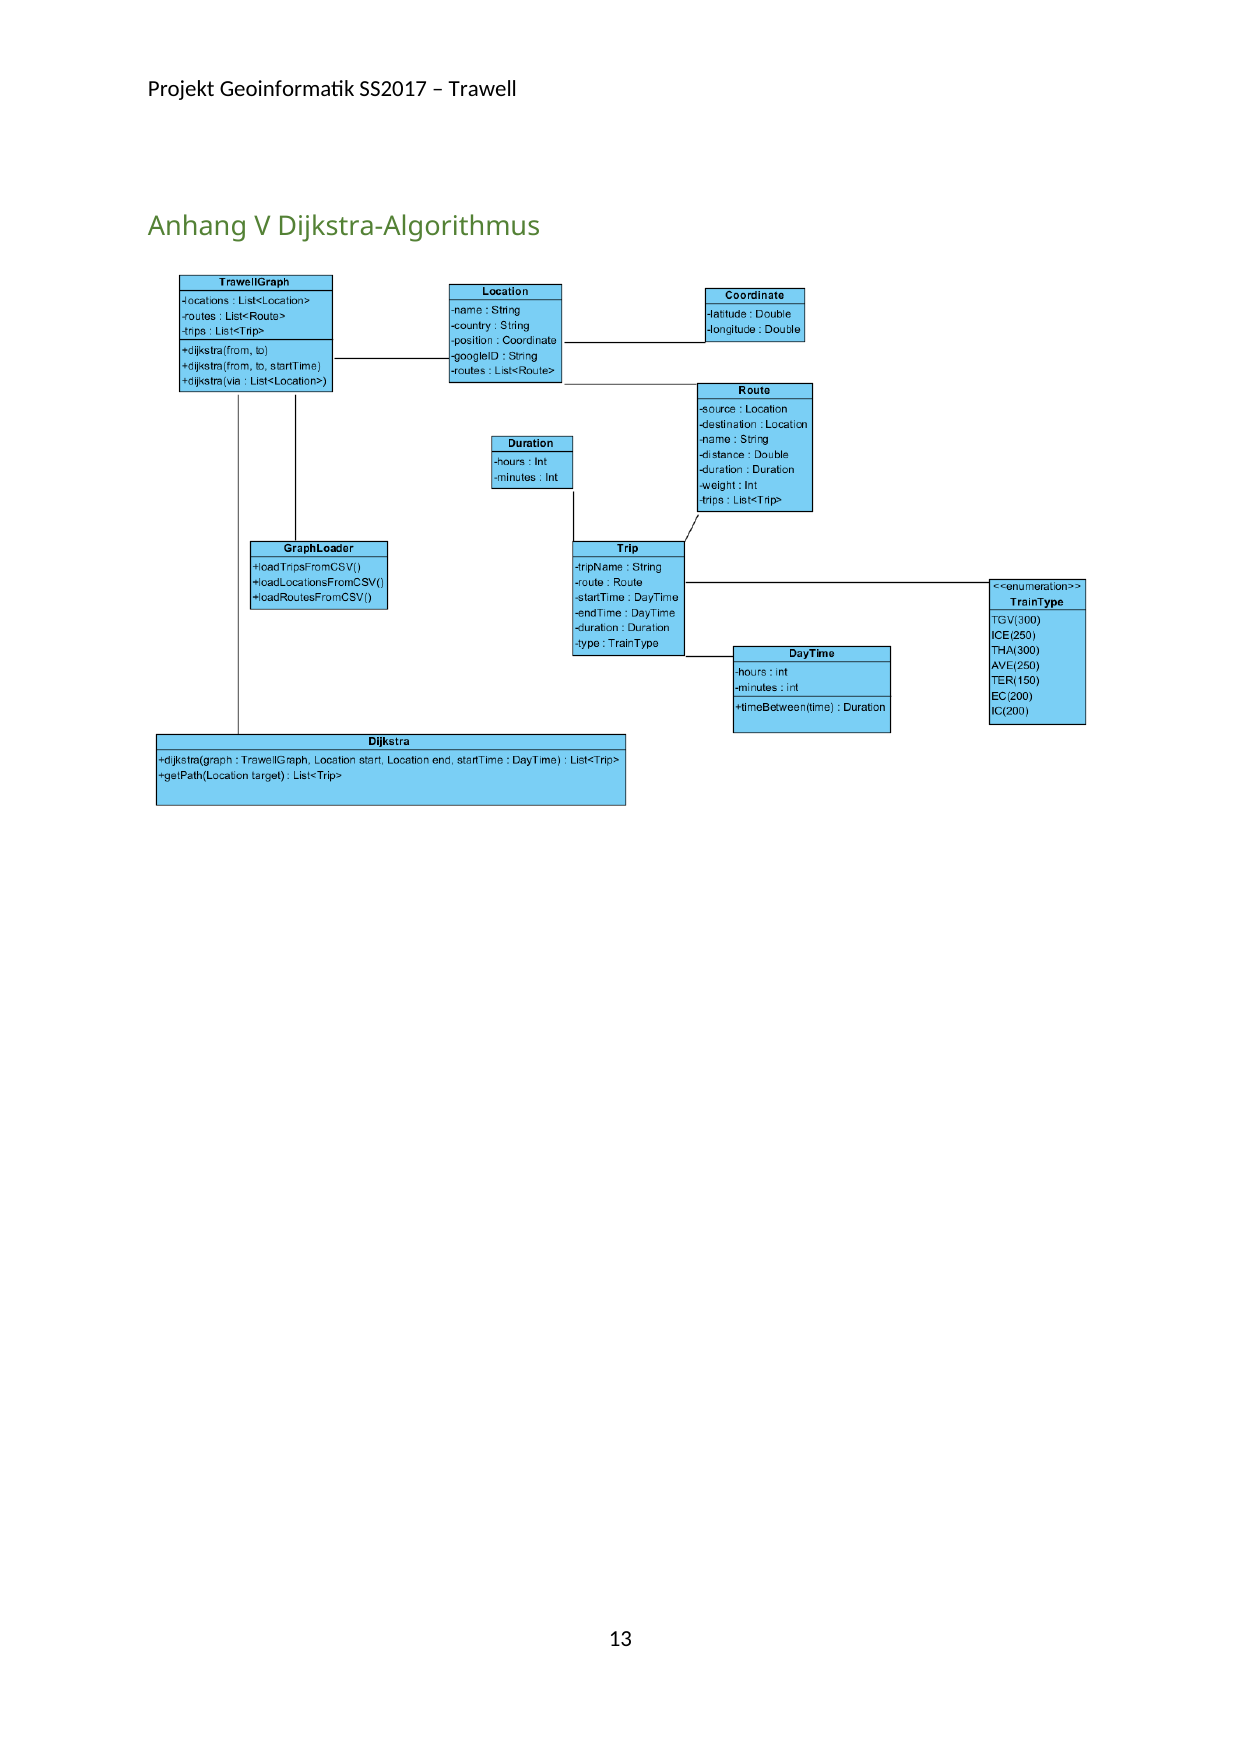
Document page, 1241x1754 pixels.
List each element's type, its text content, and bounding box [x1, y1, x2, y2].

subtitle Anhang V Dijkstra-Algorithmus [148, 206, 1093, 243]
